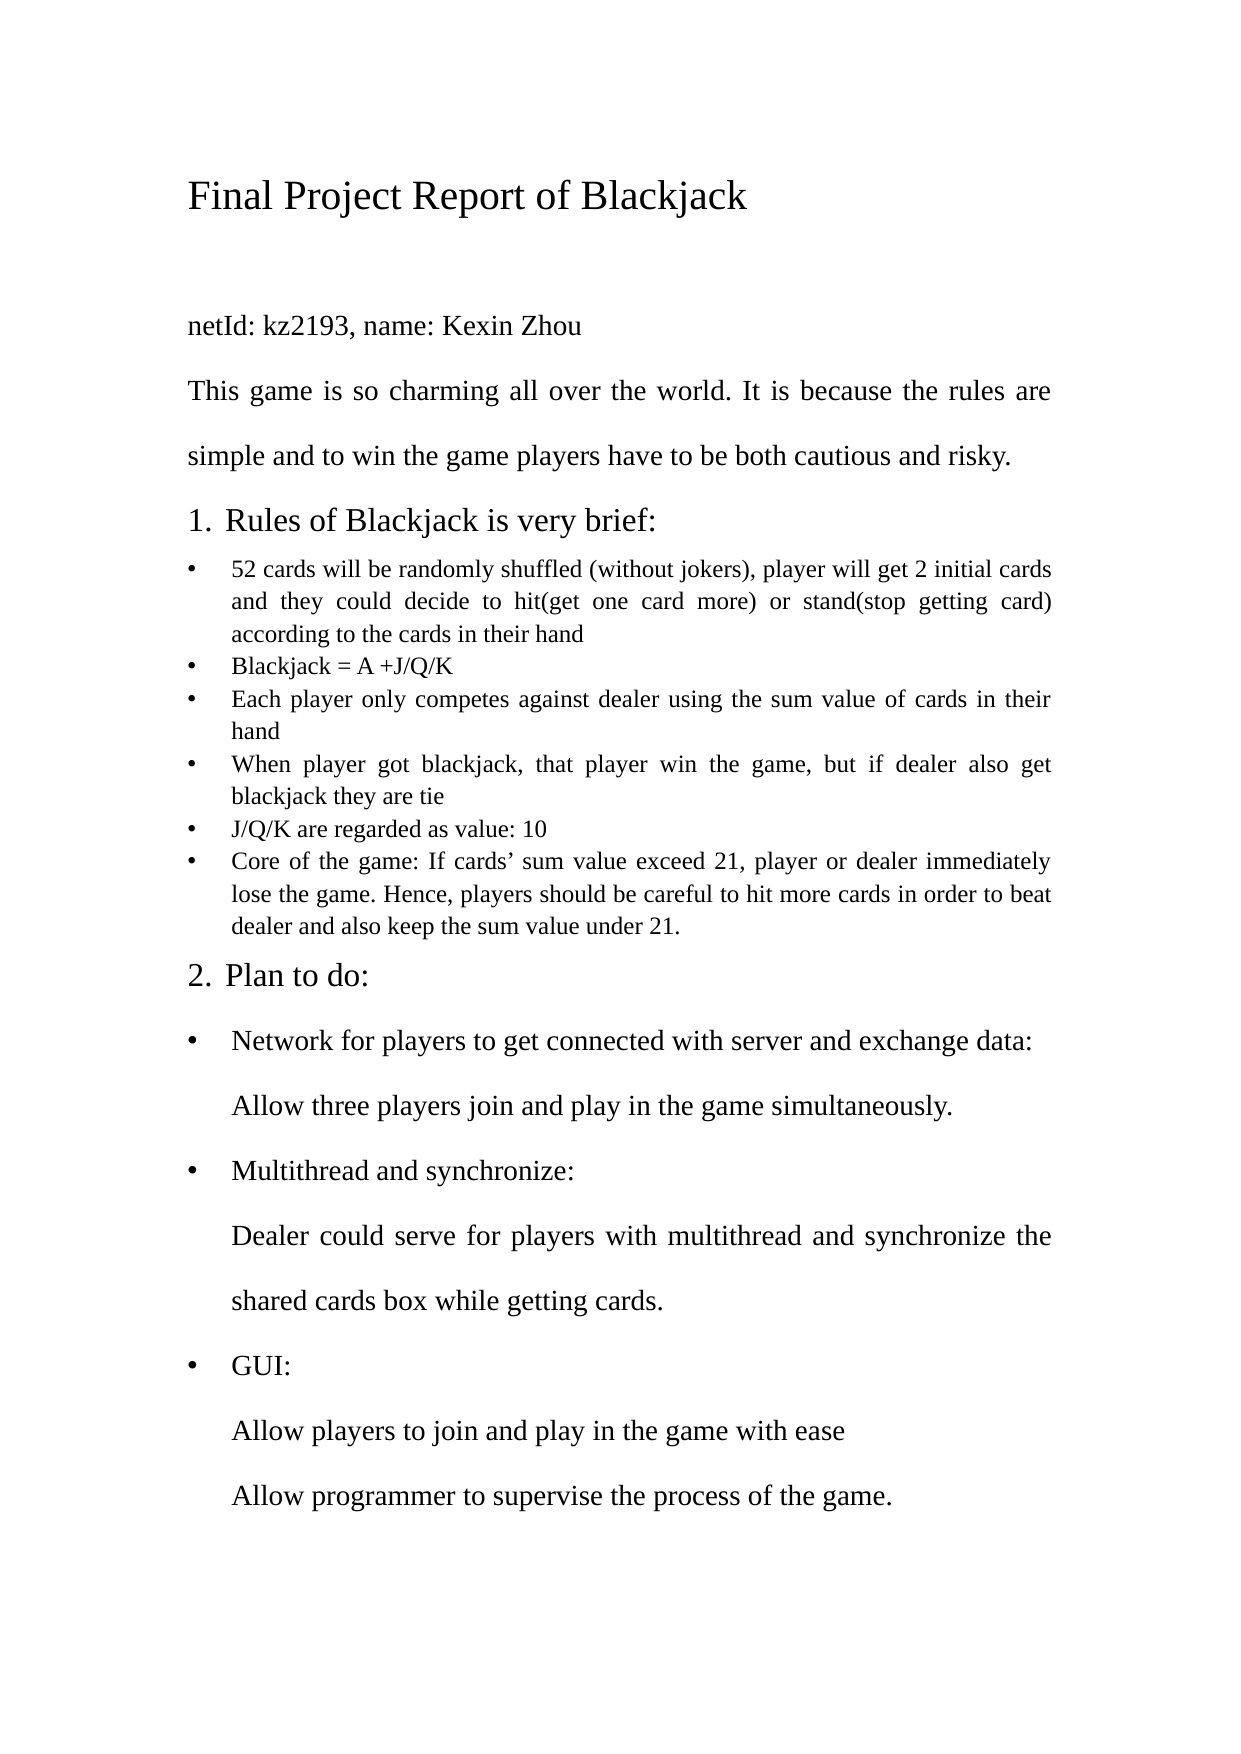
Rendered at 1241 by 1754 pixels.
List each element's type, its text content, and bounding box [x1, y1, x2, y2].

text This game is so charming all over the world. It is because the rules are simple and to win the game players have to be both cautious and risky. [187, 357, 1053, 487]
list Dealer could serve for players with multithread and synchronize the shared cards box while getting cards. [231, 1202, 1053, 1332]
list Core of the game: If cards’ sum value exceed 21, player or dealer immediately lose the game. Hence, players should be careful to hit more cards in order to beat dealer and also keep the sum value under 21. [187, 844, 1053, 942]
list When player got blackjack, that player win the game, but if dealer also get blackjack they are tie [187, 747, 1053, 812]
list Allow three players join and play in the game simultaneously. [231, 1072, 1053, 1137]
list Network for players to get connected with server and exchange data: [187, 1007, 1053, 1072]
list Each player only competes against dealer using the sum value of cards in their hand [187, 682, 1053, 747]
list Allow programmer to supervise the process of the game. [231, 1462, 1053, 1527]
list Blackjack = A +J/Q/K [187, 649, 1053, 682]
text netId: kz2193, name: Kexin Zhou [187, 292, 1053, 357]
list GUI: [187, 1332, 1053, 1397]
list Multithread and synchronize: [187, 1137, 1053, 1202]
text Final Project Report of Blackjack [187, 162, 1053, 227]
list Plan to do: [187, 942, 1053, 1007]
list J/Q/K are regarded as value: 10 [187, 812, 1053, 844]
list Rules of Blackjack is very brief: [187, 487, 1053, 552]
list 52 cards will be randomly shuffled (without jokers), player will get 2 initial cards and they could decide to hit(get one card more) or stand(stop getting card) according to the cards in their hand [187, 552, 1053, 649]
list Allow players to join and play in the game with ease [231, 1397, 1053, 1462]
